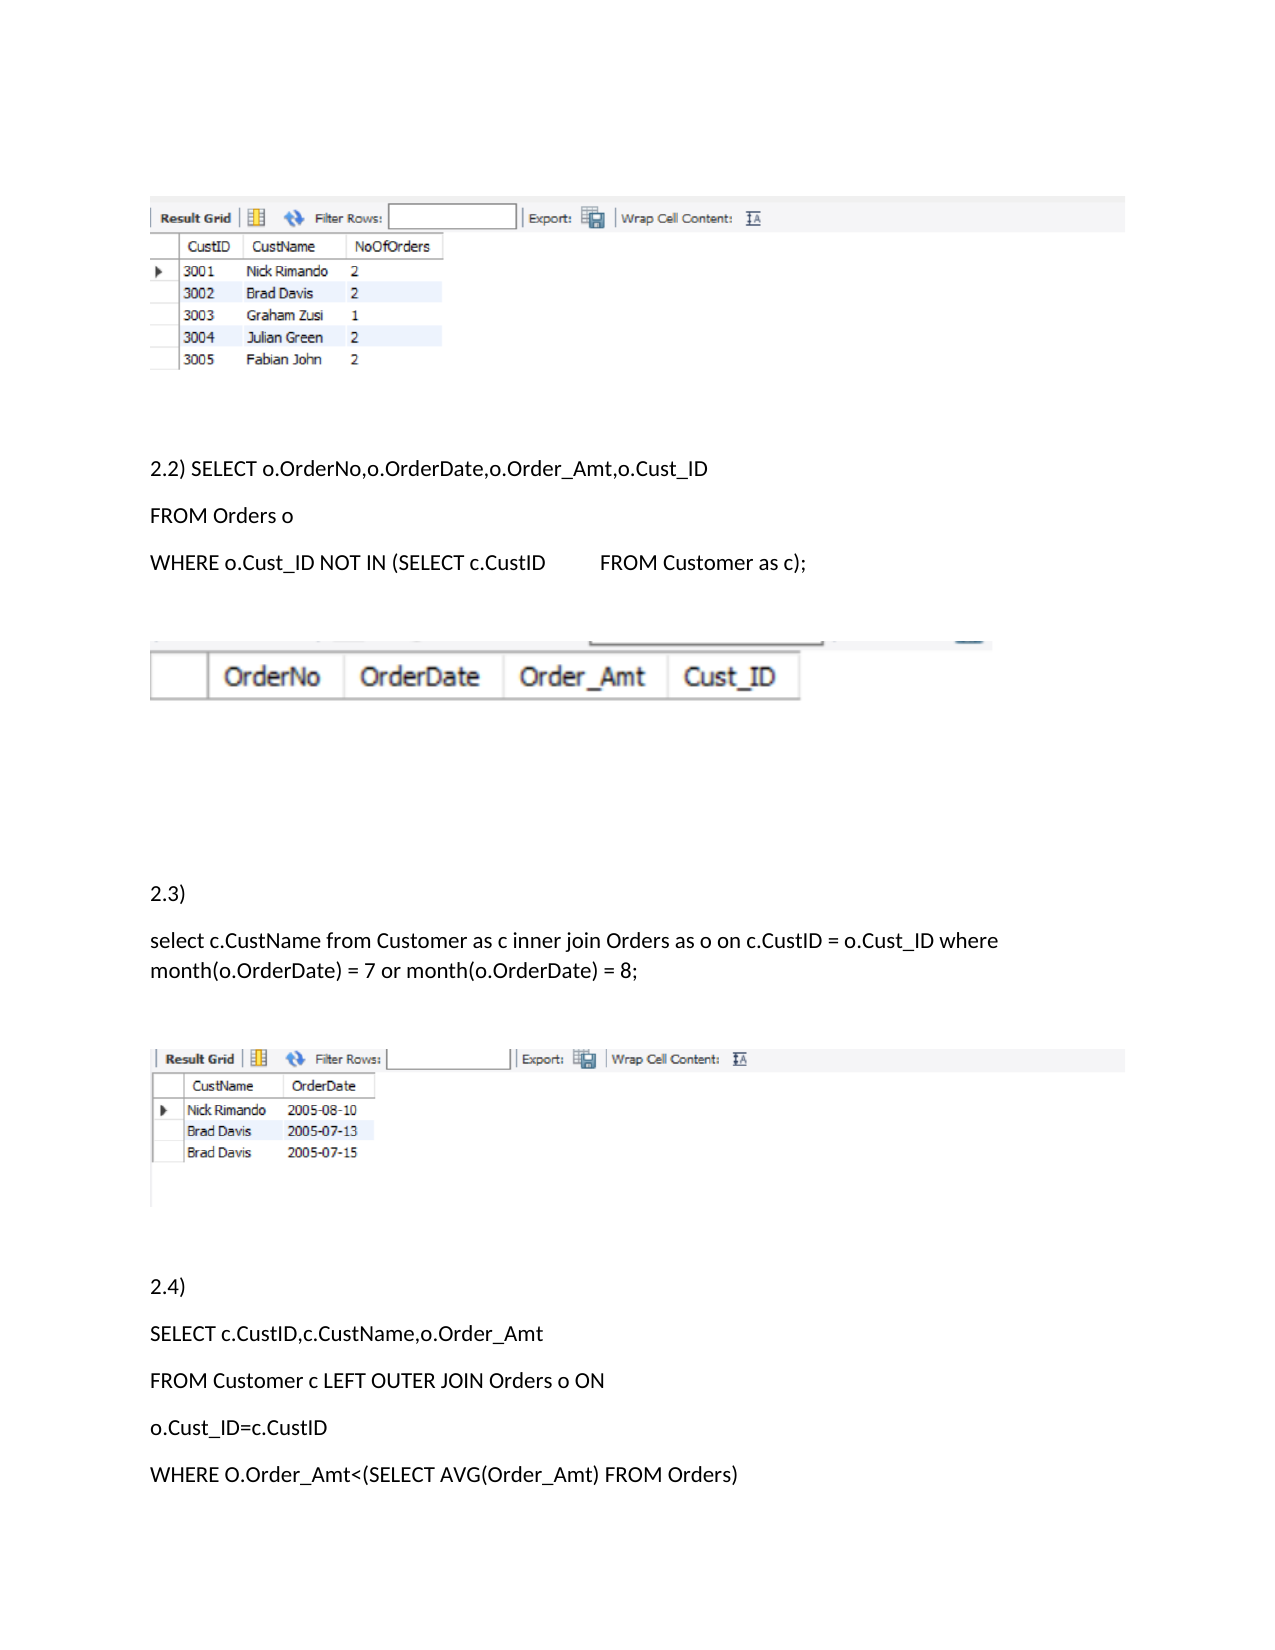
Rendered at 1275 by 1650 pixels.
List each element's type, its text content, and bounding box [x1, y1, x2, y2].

picture [150, 196, 1125, 389]
text SELECT c.CustID,c.CustName,o.Order_Amt [150, 1319, 1125, 1347]
text 2.4) [150, 1272, 1125, 1300]
text o.Cust_ID=c.CustID [150, 1413, 1125, 1441]
text 2.3) [150, 879, 1125, 907]
text FROM Customer c LEFT OUTER JOIN Orders o ON [150, 1366, 1125, 1394]
text WHERE O.Order_Amt<(SELECT AVG(Order_Amt) FROM Orders) [150, 1460, 1125, 1488]
picture [150, 1049, 1125, 1207]
text FROM Orders o [150, 501, 1125, 529]
text select c.CustName from Customer as c inner join Orders as o on c.CustID = o.Cust_ID where month(o.OrderDate) = 7 or month(o.OrderDate) = 8; [150, 926, 1125, 984]
picture [150, 641, 993, 814]
text 2.2) SELECT o.OrderNo,o.OrderDate,o.Order_Amt,o.Cust_ID [150, 454, 1125, 482]
text WHERE o.Cust_ID NOT IN (SELECT c.CustID FROM Customer as c); [150, 548, 1125, 576]
